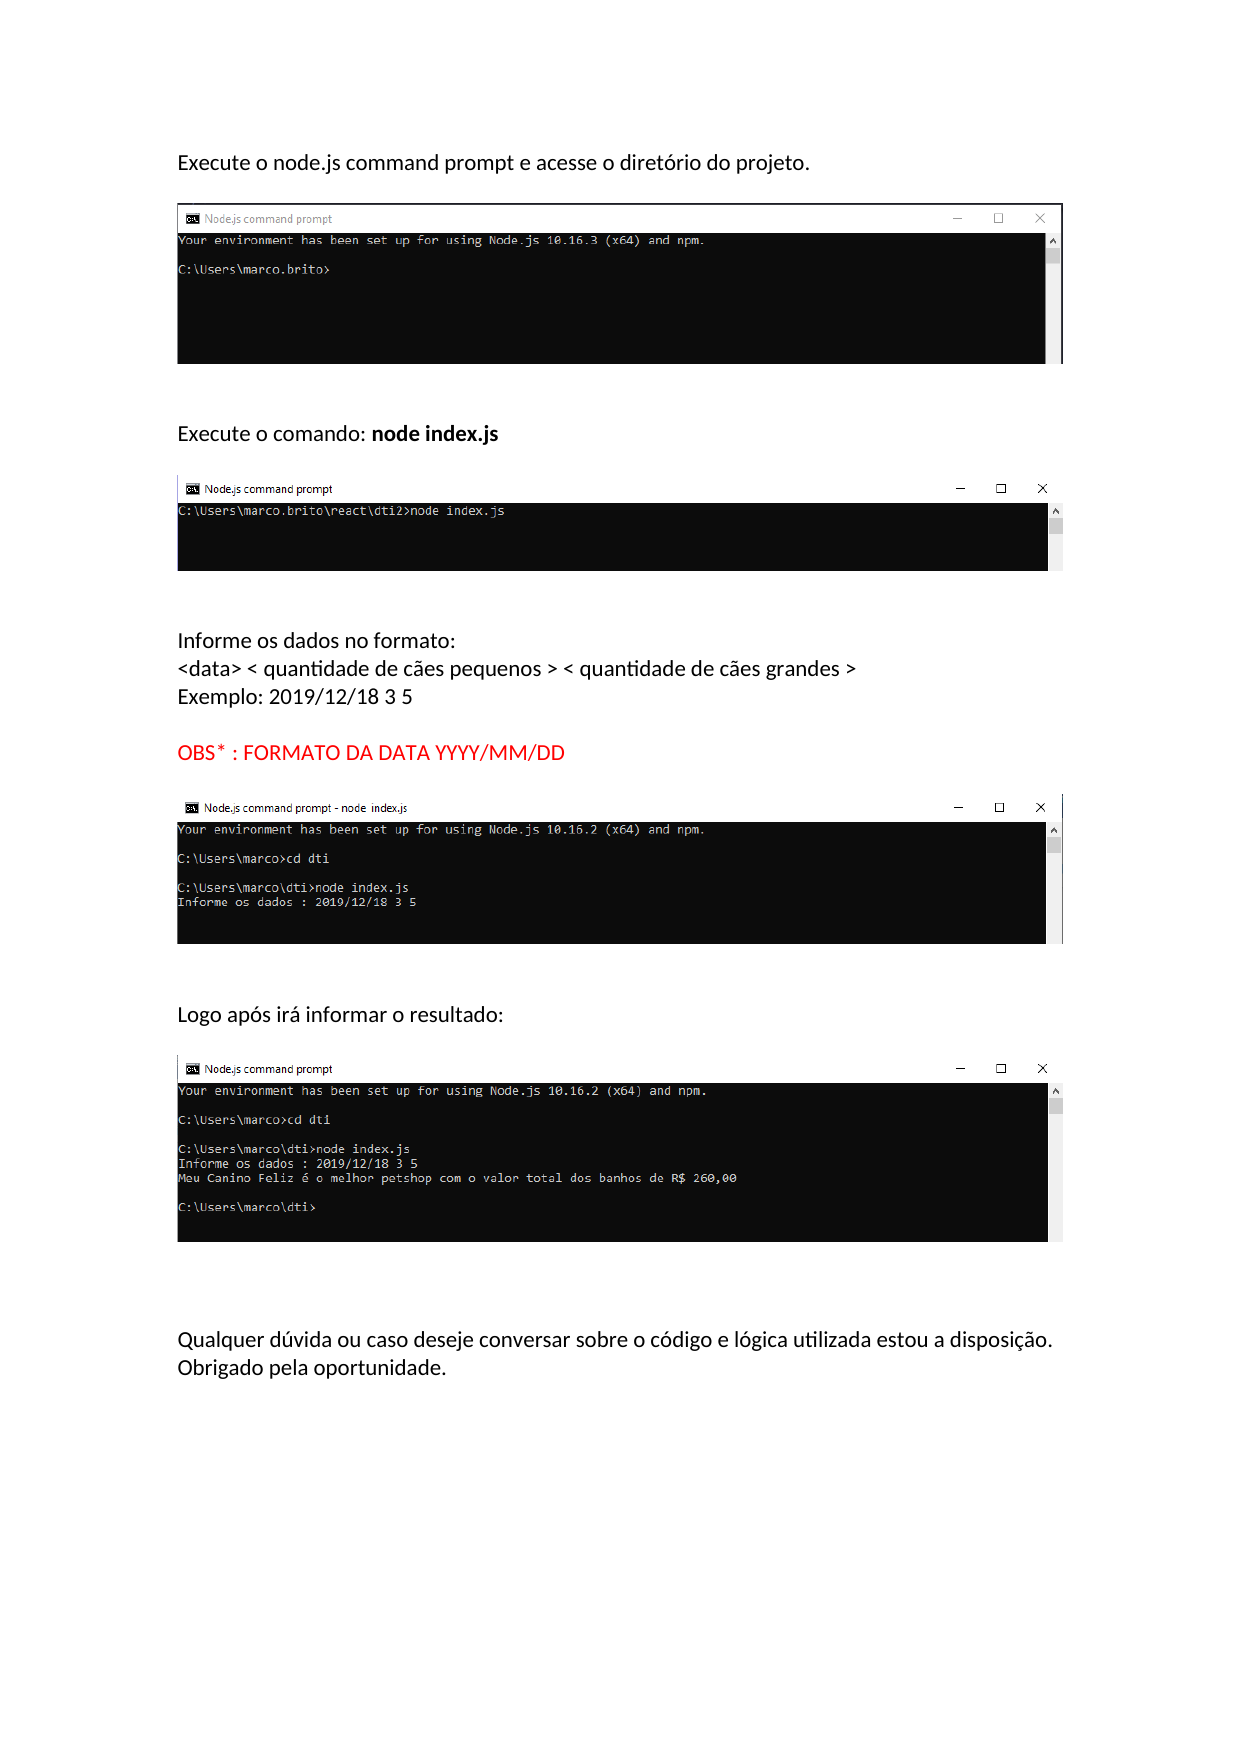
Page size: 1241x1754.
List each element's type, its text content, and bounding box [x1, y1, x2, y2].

text Obrigado pela oportunidade. [177, 1353, 1063, 1381]
text OBS* : FORMATO DA DATA YYYY/MM/DD [177, 738, 1063, 767]
picture [177, 1055, 1063, 1242]
picture [177, 794, 1063, 944]
text Exemplo: 2019/12/18 3 5 [177, 682, 1063, 711]
text Informe os dados no formato: [177, 626, 1063, 654]
text Execute o comando: node index.js [177, 419, 1063, 447]
text Logo após irá informar o resultado: [177, 1000, 1063, 1028]
picture [177, 203, 1063, 364]
text <data> < quantidade de cães pequenos > < quantidade de cães grandes > [177, 654, 1063, 682]
text Execute o node.js command prompt e acesse o diretório do projeto. [177, 148, 1063, 176]
text Qualquer dúvida ou caso deseje conversar sobre o código e lógica utilizada estou a disposição. [177, 1325, 1063, 1353]
picture [177, 475, 1063, 571]
